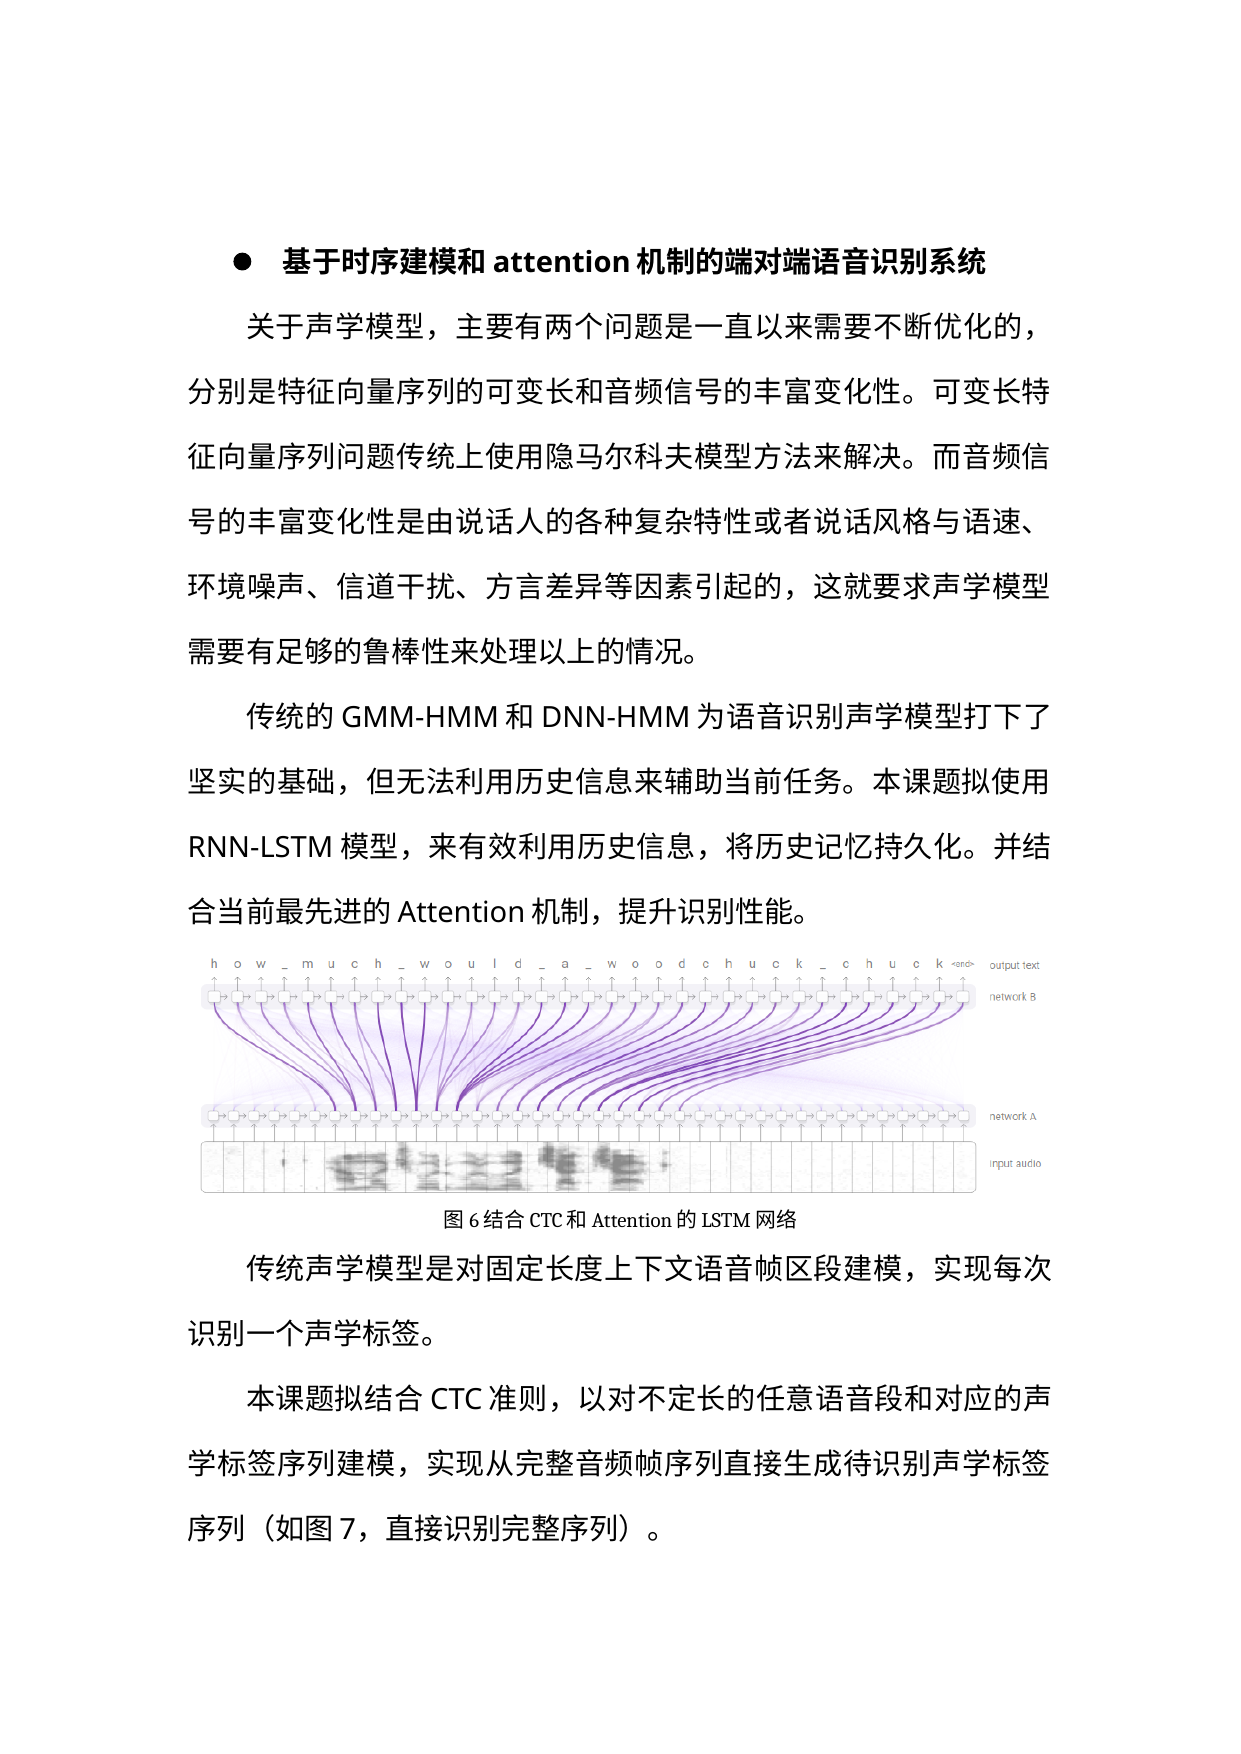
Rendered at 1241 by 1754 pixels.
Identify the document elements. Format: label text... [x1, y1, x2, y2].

text 本课题拟结合CTC准则，以对不定长的任意语音段和对应的声学标签序列建模，实现从完整音频帧序列直接生成待识别声学标签序列（如图7，直接识别完整序列）。 [187, 1364, 1053, 1559]
text 图 7 结合CTC和Attention的LSTM网络 [187, 1202, 1053, 1234]
text 关于声学模型，主要有两个问题是一直以来需要不断优化的，分别是特征向量序列的可变长和音频信号的丰富变化性。可变长特征向量序列问题传统上使用隐马尔科夫模型方法来解决。而音频信号的丰富变化性是由说话人的各种复杂特性或者说话风格与语速、环境噪声、信道干扰、方言差异等因素引起的，这就要求声学模型需要有足够的鲁棒性来处理以上的情况。 [187, 292, 1053, 682]
text 传统声学模型是对固定长度上下文语音帧区段建模，实现每次识别一个声学标签。 [187, 1234, 1053, 1364]
text 传统的GMM-HMM和DNN-HMM为语音识别声学模型打下了坚实的基础，但无法利用历史信息来辅助当前任务。本课题拟使用RNN-LSTM模型，来有效利用历史信息，将历史记忆持久化。并结合当前最先进的Attention机制，提升识别性能。 [187, 682, 1053, 942]
list 基于时序建模和attention机制的端对端语音识别系统 [231, 227, 1053, 292]
picture [187, 942, 1072, 1202]
